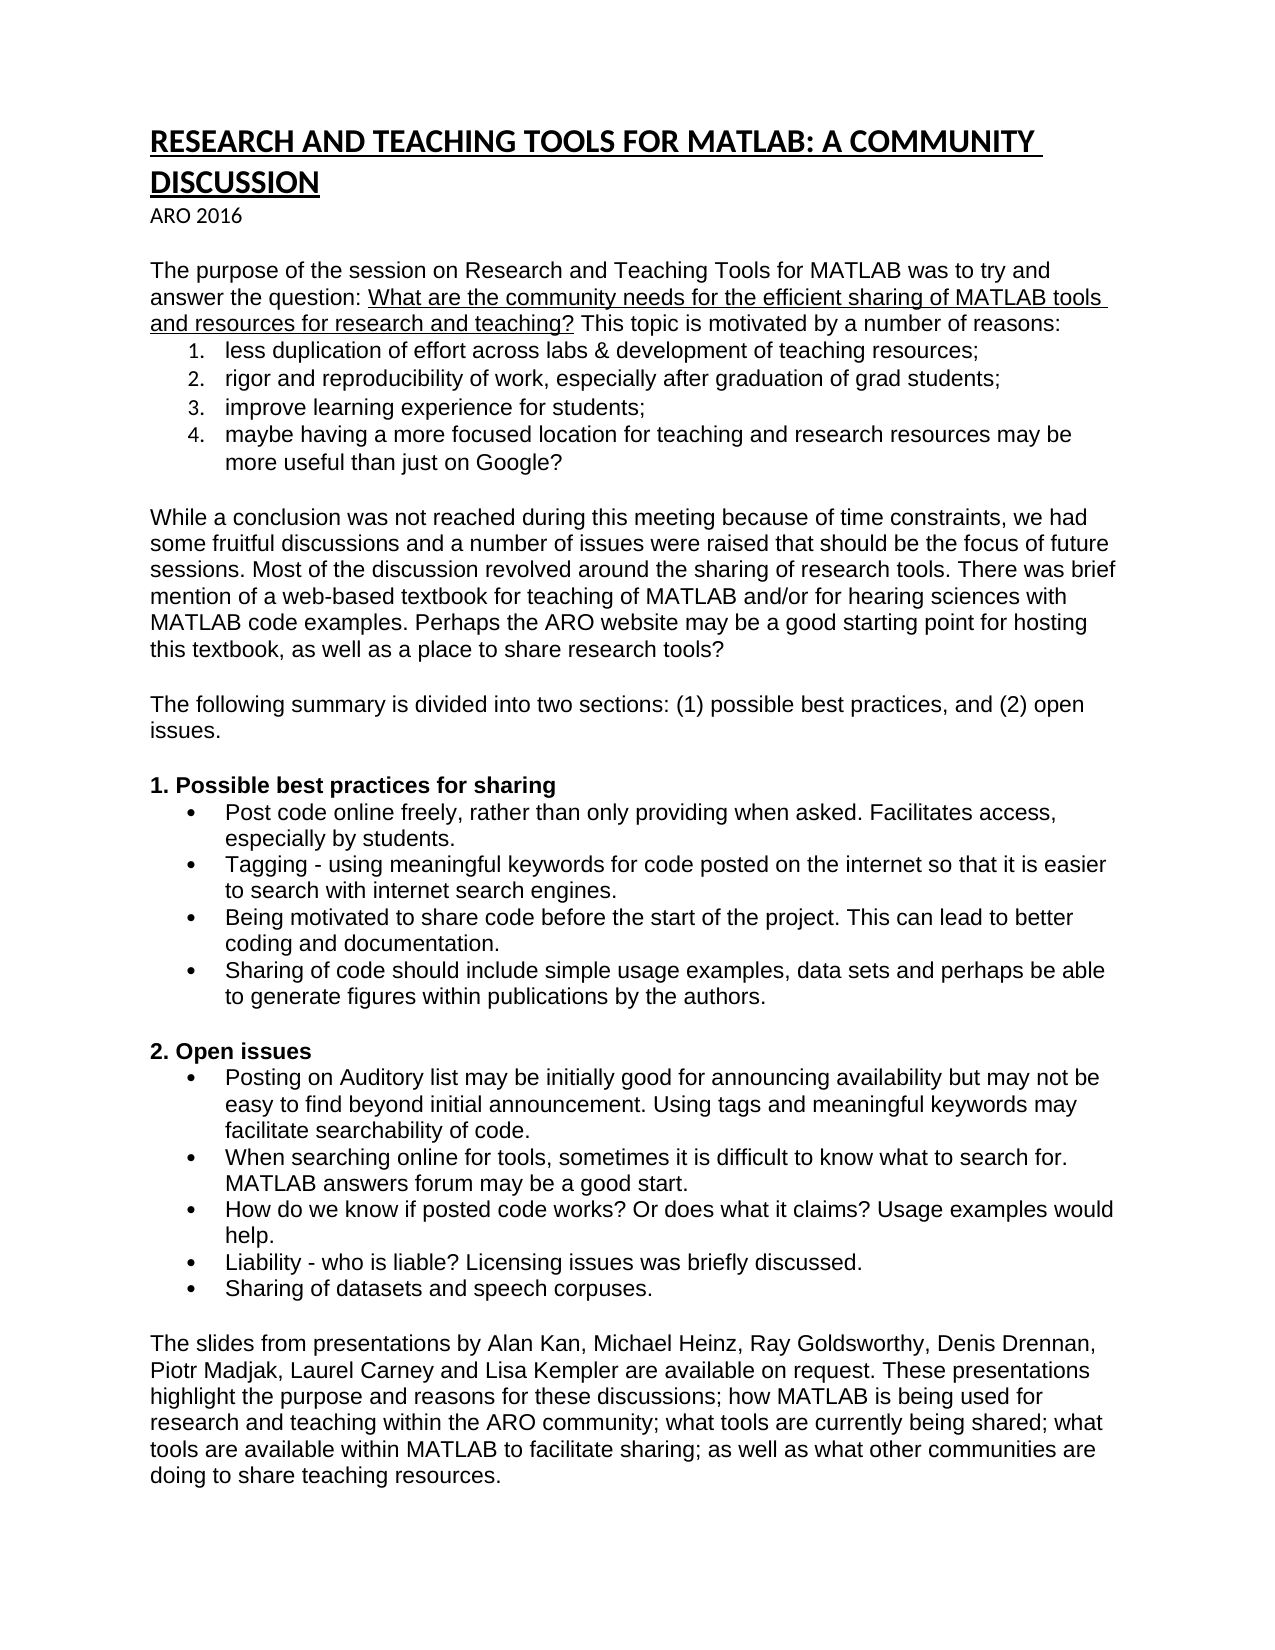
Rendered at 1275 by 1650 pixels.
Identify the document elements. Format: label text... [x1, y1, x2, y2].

list Tagging - using meaningful keywords for code posted on the internet so that it is easier to search with internet search engines. [187, 851, 1125, 904]
list How do we know if posted code works? Or does what it claims? Usage examples would help. [187, 1196, 1125, 1249]
list Posting on Auditory list may be initially good for announcing availability but may not be easy to find beyond initial announcement. Using tags and meaningful keywords may facilitate searchability of code. [187, 1064, 1125, 1143]
list Sharing of datasets and speech corpuses. [187, 1275, 1125, 1302]
text RESEARCH AND TEACHING TOOLS FOR MATLAB: A COMMUNITY DISCUSSION [150, 120, 1125, 201]
list Post code online freely, rather than only providing when asked. Facilitates access, especially by students. [187, 798, 1125, 851]
list Sharing of code should include simple usage examples, data sets and perhaps be able to generate figures within publications by the authors. [187, 957, 1125, 1009]
text The slides from presentations by Alan Kan, Michael Heinz, Ray Goldsworthy, Denis Drennan, Piotr Madjak, Laurel Carney and Lisa Kempler are available on request. These presentations highlight the purpose and reasons for these discussions; how MATLAB is being used for research and teaching within the ARO community; what tools are currently being shared; what tools are available within MATLAB to facilitate sharing; as well as what other communities are doing to share teaching resources. [150, 1330, 1125, 1488]
list When searching online for tools, sometimes it is difficult to know what to search for. MATLAB answers forum may be a good start. [187, 1143, 1125, 1196]
text ARO 2016 [150, 201, 1125, 229]
list Being motivated to share code before the start of the project. This can lead to better coding and documentation. [187, 904, 1125, 957]
text 2. Open issues [150, 1038, 1125, 1064]
list rigor and reproducibility of work, especially after graduation of grad students; [187, 364, 1125, 393]
text The following summary is divided into two sections: (1) possible best practices, and (2) open issues. [150, 691, 1125, 743]
text While a conclusion was not reached during this meeting because of time constraints, we had some fruitful discussions and a number of issues were raised that should be the focus of future sessions. Most of the discussion revolved around the sharing of research tools. There was brief mention of a web-based textbook for teaching of MATLAB and/or for hearing sciences with MATLAB code examples. Perhaps the ARO website may be a good starting point for hosting this textbook, as well as a place to share research tools? [150, 504, 1125, 662]
list improve learning experience for students; [187, 393, 1125, 421]
list Liability - who is liable? Licensing issues was briefly discussed. [187, 1249, 1125, 1275]
text 1. Possible best practices for sharing [150, 772, 1125, 798]
list less duplication of effort across labs & development of teaching resources; [187, 337, 1125, 364]
text The purpose of the session on Research and Teaching Tools for MATLAB was to try and answer the question: What are the community needs for the efficient sharing of MATLAB tools and resources for research and teaching? This topic is motivated by a number of reasons: [150, 257, 1125, 337]
list maybe having a more focused location for teaching and research resources may be more useful than just on Google? [187, 421, 1125, 475]
